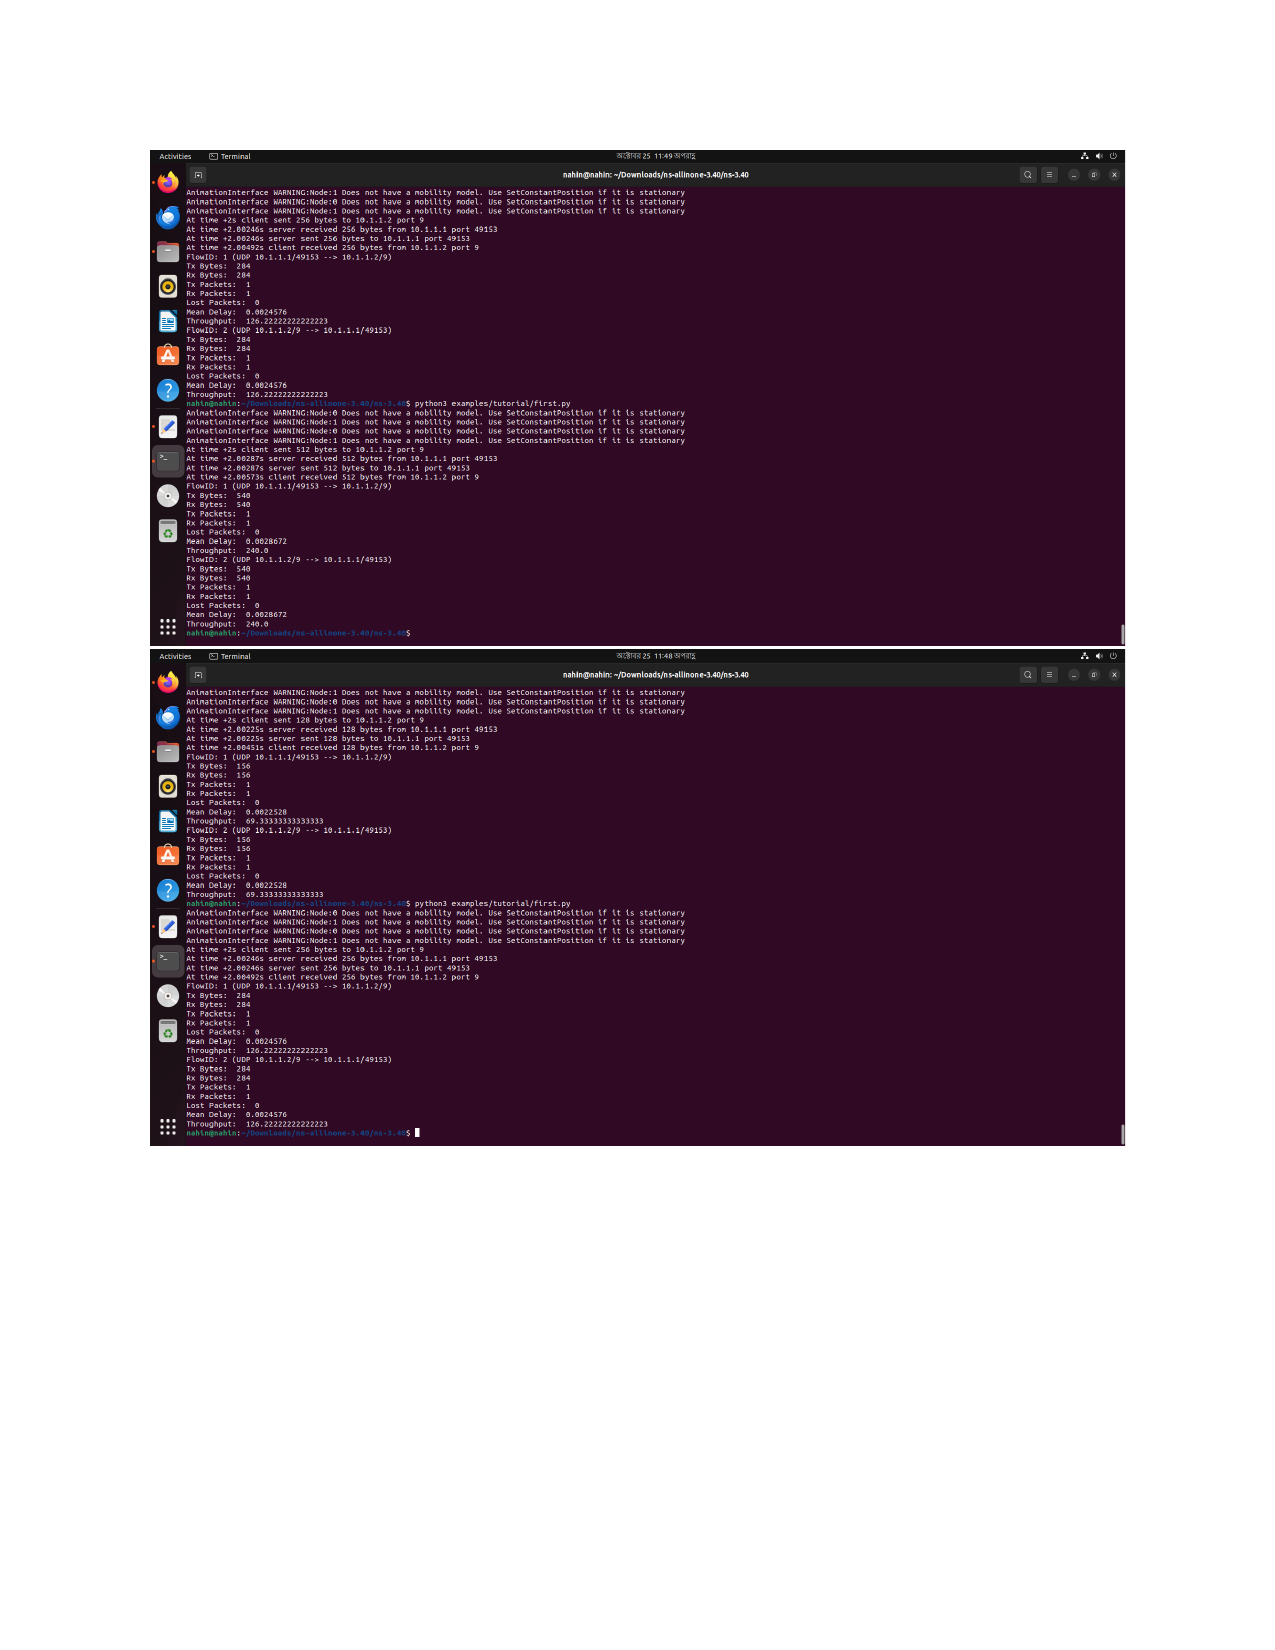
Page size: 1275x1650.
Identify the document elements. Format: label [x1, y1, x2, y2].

picture [150, 150, 1125, 646]
picture [150, 649, 1125, 1146]
